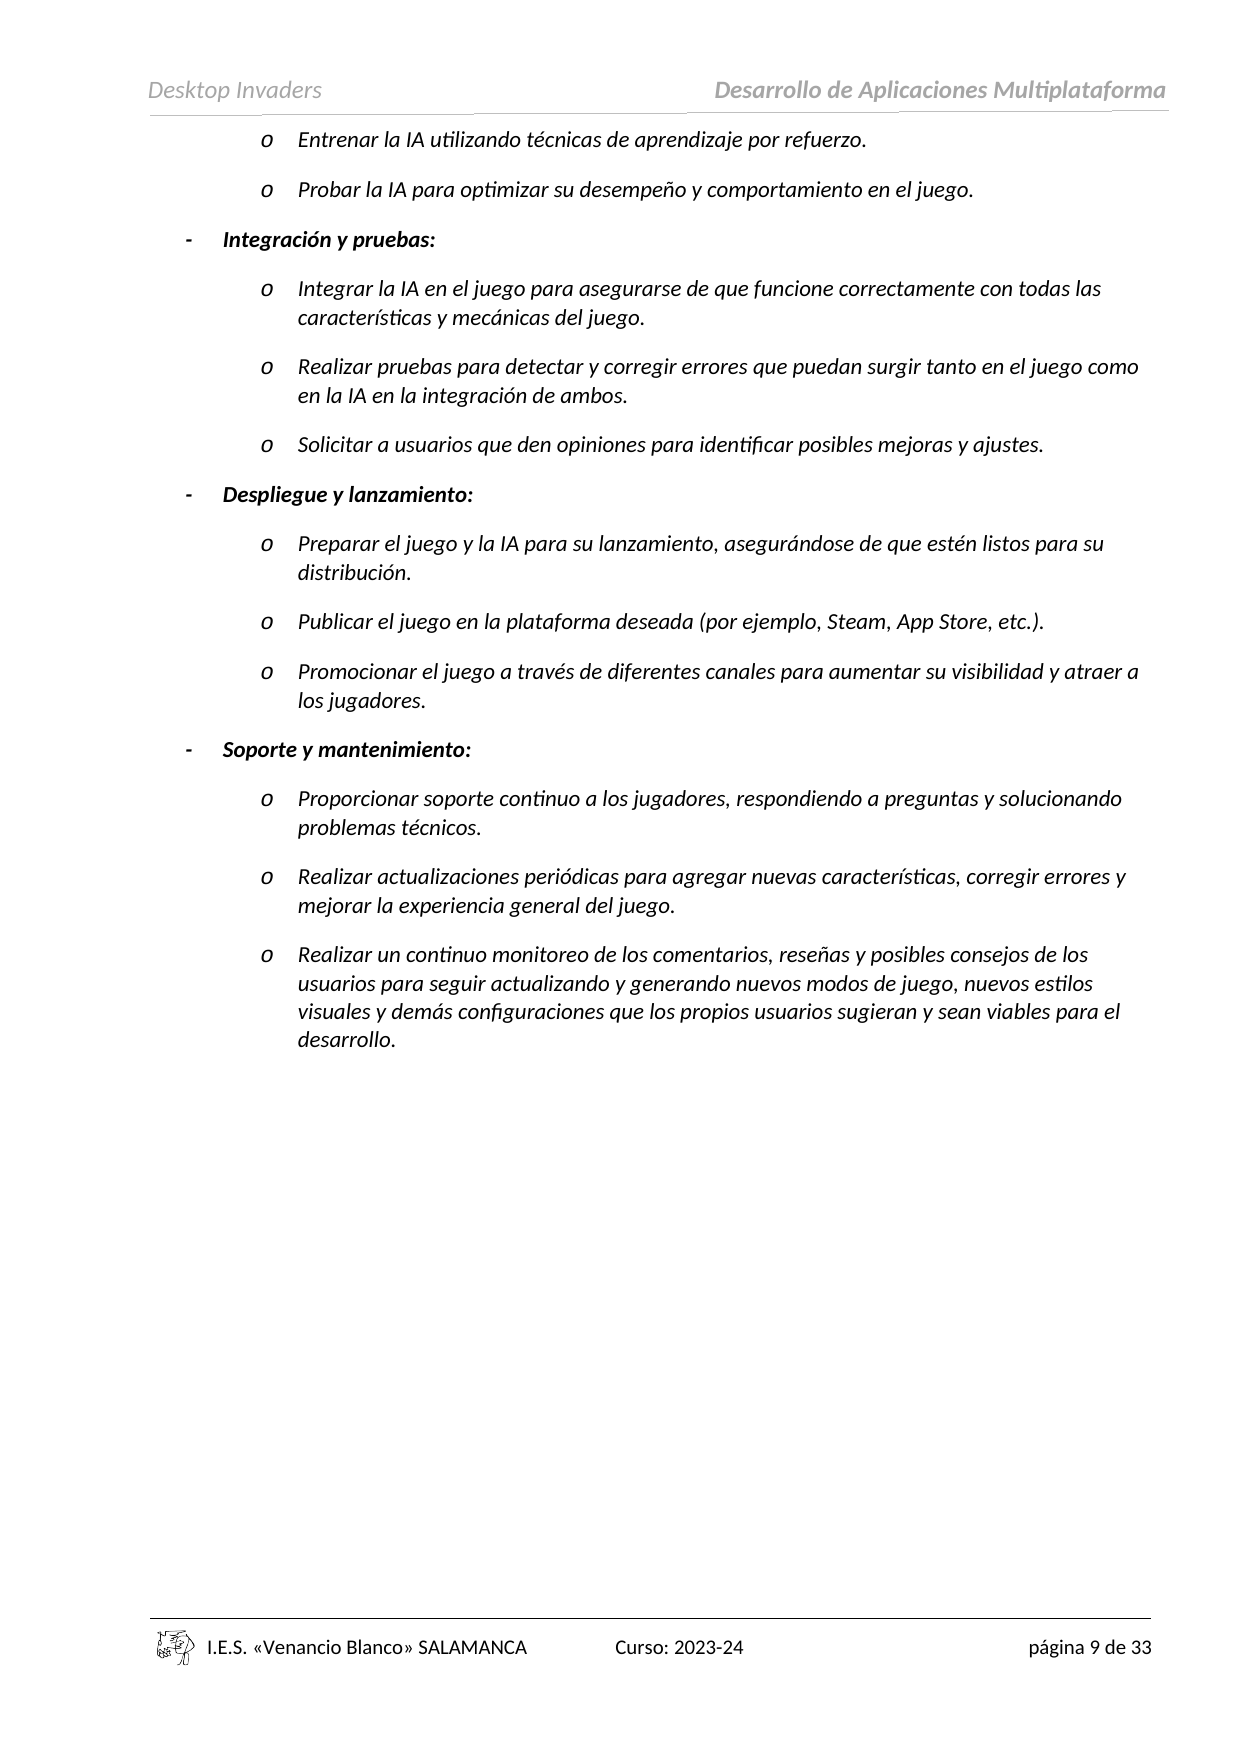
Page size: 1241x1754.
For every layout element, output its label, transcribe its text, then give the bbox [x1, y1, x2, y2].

picture [153, 1628, 198, 1670]
list Publicar el juego en la plataforma deseada (por ejemplo, Steam, App Store, etc.). [260, 607, 1166, 636]
list Integrar la IA en el juego para asegurarse de que funcione correctamente con todas las características y mecánicas del juego. [260, 274, 1166, 331]
list Realizar actualizaciones periódicas para agregar nuevas características, corregir errores y mejorar la experiencia general del juego. [260, 862, 1166, 919]
list Probar la IA para optimizar su desempeño y comportamiento en el juego. [260, 175, 1166, 204]
list Despliegue y lanzamiento: [185, 480, 1166, 508]
list Proporcionar soporte continuo a los jugadores, respondiendo a preguntas y solucionando problemas técnicos. [260, 784, 1166, 841]
list Integración y pruebas: [185, 225, 1166, 253]
list Preparar el juego y la IA para su lanzamiento, asegurándose de que estén listos para su distribución. [260, 529, 1166, 586]
list Realizar un continuo monitoreo de los comentarios, reseñas y posibles consejos de los usuarios para seguir actualizando y generando nuevos modos de juego, nuevos estilos visuales y demás configuraciones que los propios usuarios sugieran y sean viables para el desarrollo. [260, 940, 1166, 1053]
list Promocionar el juego a través de diferentes canales para aumentar su visibilidad y atraer a los jugadores. [260, 657, 1166, 714]
list Solicitar a usuarios que den opiniones para identificar posibles mejoras y ajustes. [260, 430, 1166, 459]
list Realizar pruebas para detectar y corregir errores que puedan surgir tanto en el juego como en la IA en la integración de ambos. [260, 352, 1166, 409]
list Soporte y mantenimiento: [185, 735, 1166, 763]
list Entrenar la IA utilizando técnicas de aprendizaje por refuerzo. [260, 125, 1166, 154]
